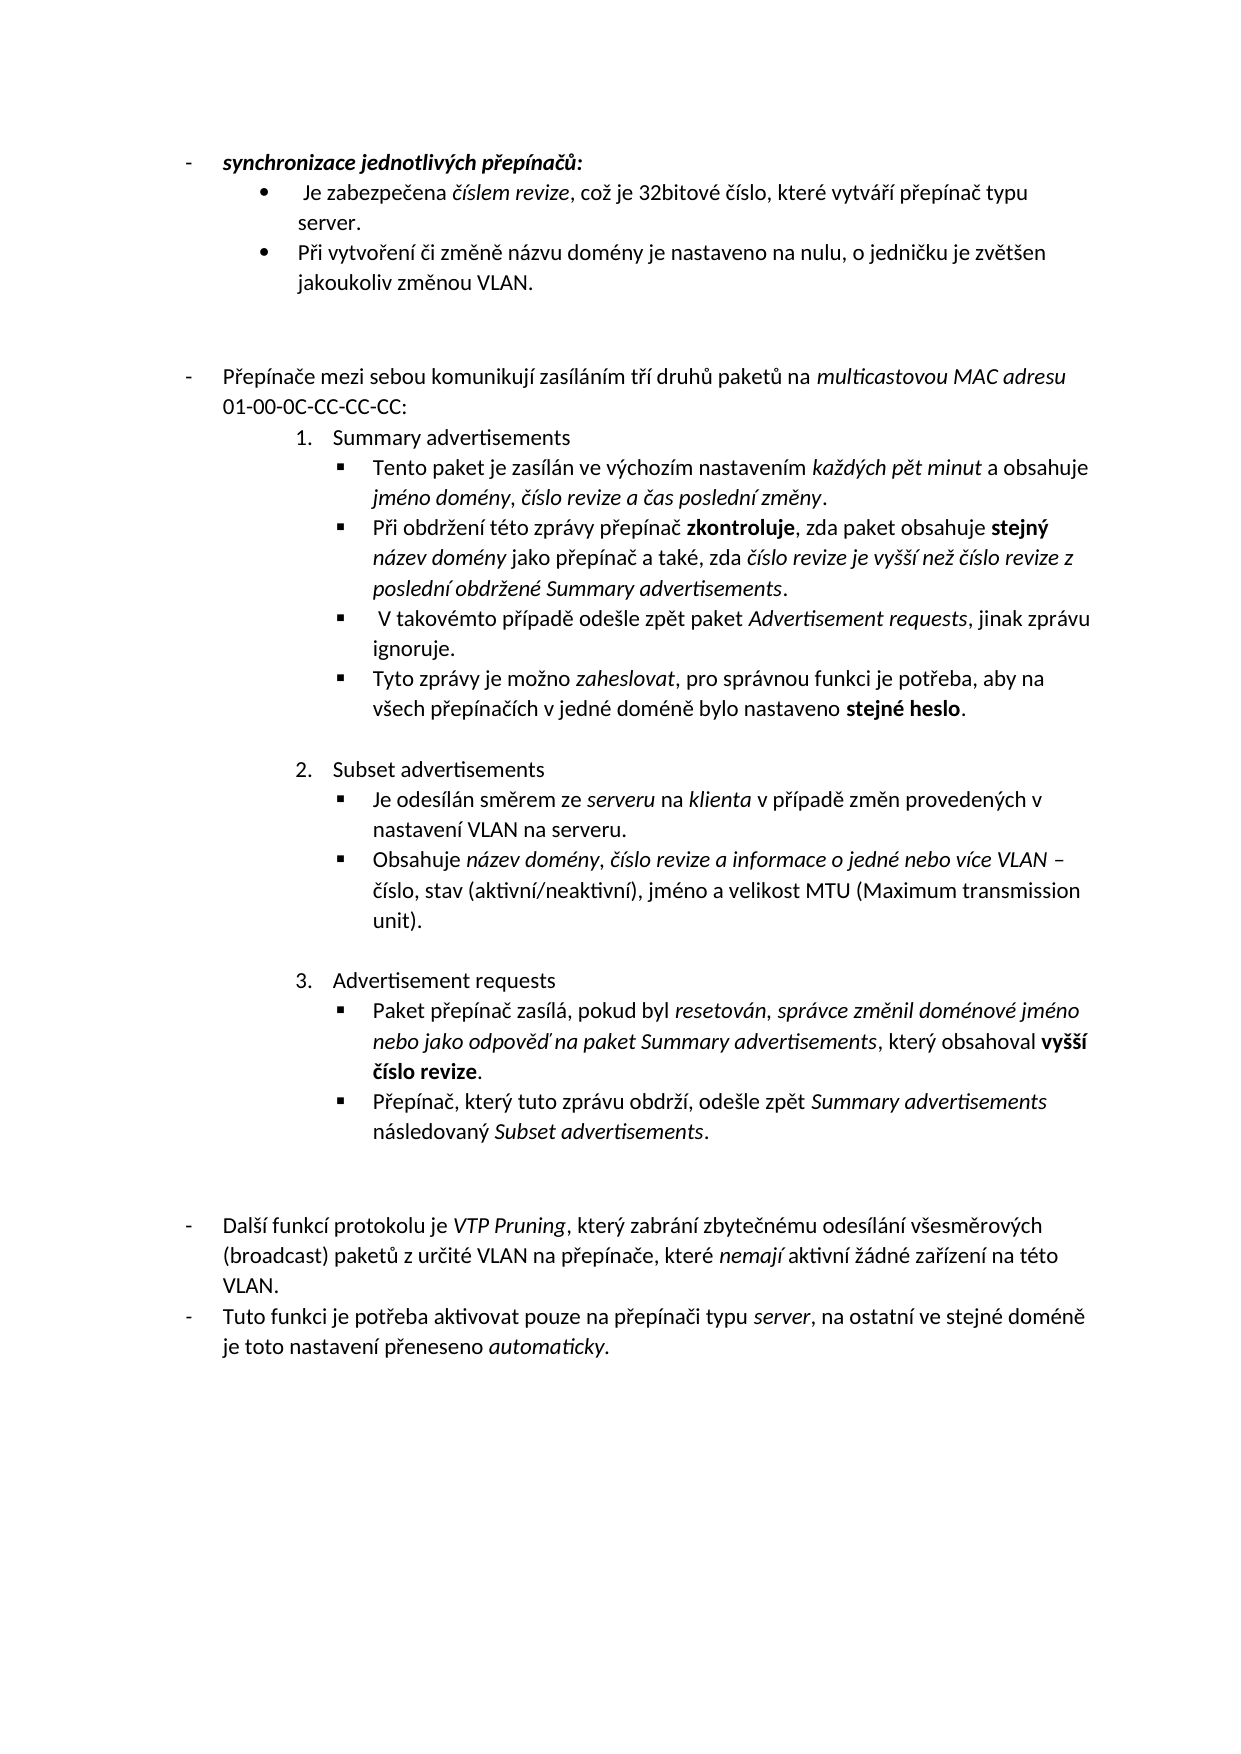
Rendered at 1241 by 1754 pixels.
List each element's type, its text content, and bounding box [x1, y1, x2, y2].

list Při obdržení této zprávy přepínač zkontroluje, zda paket obsahuje stejný název domény jako přepínač a také, zda číslo revize je vyšší než číslo revize z poslední obdržené Summary advertisements. [335, 513, 1093, 602]
list Tuto funkci je potřeba aktivovat pouze na přepínači typu server, na ostatní ve stejné doméně je toto nastavení přeneseno automaticky. [185, 1302, 1093, 1360]
list Subset advertisements [295, 755, 1093, 783]
list Další funkcí protokolu je VTP Pruning, který zabrání zbytečnému odesílání všesměrových (broadcast) paketů z určité VLAN na přepínače, které nemají aktivní žádné zařízení na této VLAN. [185, 1211, 1093, 1299]
list Tyto zprávy je možno zaheslovat, pro správnou funkci je potřeba, aby na všech přepínačích v jedné doméně bylo nastaveno stejné heslo. [335, 664, 1093, 722]
list Přepínač, který tuto zprávu obdrží, odešle zpět Summary advertisements následovaný Subset advertisements. [335, 1087, 1093, 1145]
list Je odesílán směrem ze serveru na klienta v případě změn provedených v nastavení VLAN na serveru. [335, 785, 1093, 843]
list Obsahuje název domény, číslo revize a informace o jedné nebo více VLAN – číslo, stav (aktivní/neaktivní), jméno a velikost MTU (Maximum transmission unit). [335, 846, 1093, 934]
list Summary advertisements [295, 423, 1093, 451]
list Při vytvoření či změně názvu domény je nastaveno na nulu, o jedničku je zvětšen jakoukoliv změnou VLAN. [260, 238, 1093, 296]
list synchronizace jednotlivých přepínačů: [185, 148, 1093, 176]
list V takovémto případě odešle zpět paket Advertisement requests, jinak zprávu ignoruje. [335, 604, 1093, 662]
list Paket přepínač zasílá, pokud byl resetován, správce změnil doménové jméno nebo jako odpověď na paket Summary advertisements, který obsahoval vyšší číslo revize. [335, 997, 1093, 1085]
list Tento paket je zasílán ve výchozím nastavením každých pět minut a obsahuje jméno domény, číslo revize a čas poslední změny. [335, 453, 1093, 511]
list Přepínače mezi sebou komunikují zasíláním tří druhů paketů na multicastovou MAC adresu 01-00-0C-CC-CC-CC: [185, 362, 1093, 420]
list Advertisement requests [295, 966, 1093, 994]
list Je zabezpečena číslem revize, což je 32bitové číslo, které vytváří přepínač typu server. [260, 178, 1093, 236]
